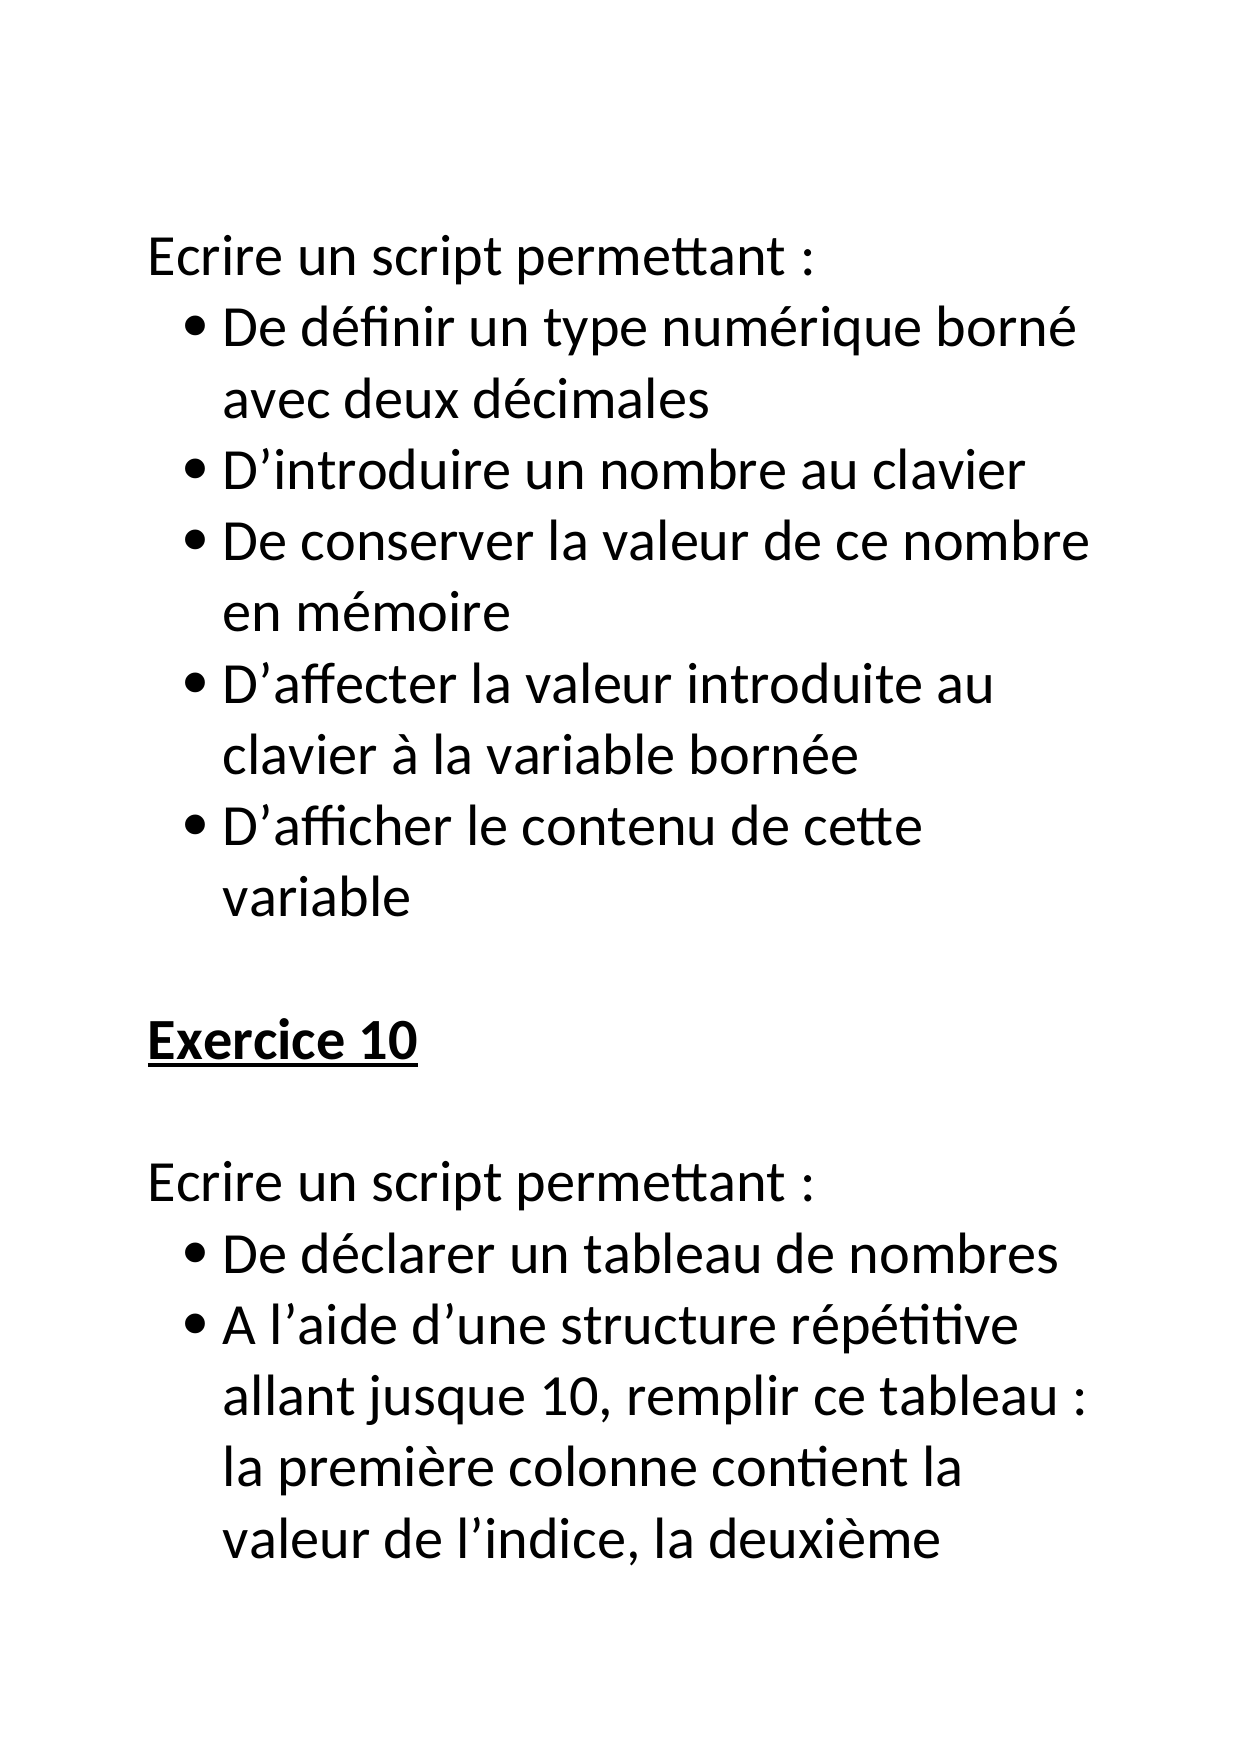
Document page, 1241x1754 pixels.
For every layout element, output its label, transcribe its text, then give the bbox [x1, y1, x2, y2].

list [185, 1288, 1093, 1573]
list De définir un type numérique borné avec deux décimales [185, 290, 1093, 433]
list D’afficher le contenu de cette variable [185, 789, 1093, 931]
list D’introduire un nombre au clavier [185, 433, 1093, 504]
list De déclarer un tableau de nombres [185, 1216, 1093, 1288]
text Ecrire un script permettant : [148, 219, 1093, 290]
list De conserver la valeur de ce nombre en mémoire [185, 504, 1093, 646]
list D’affecter la valeur introduite au clavier à la variable bornée [185, 646, 1093, 789]
text Ecrire un script permettant : [148, 1145, 1093, 1216]
text Exercice 10 [148, 1003, 1093, 1074]
